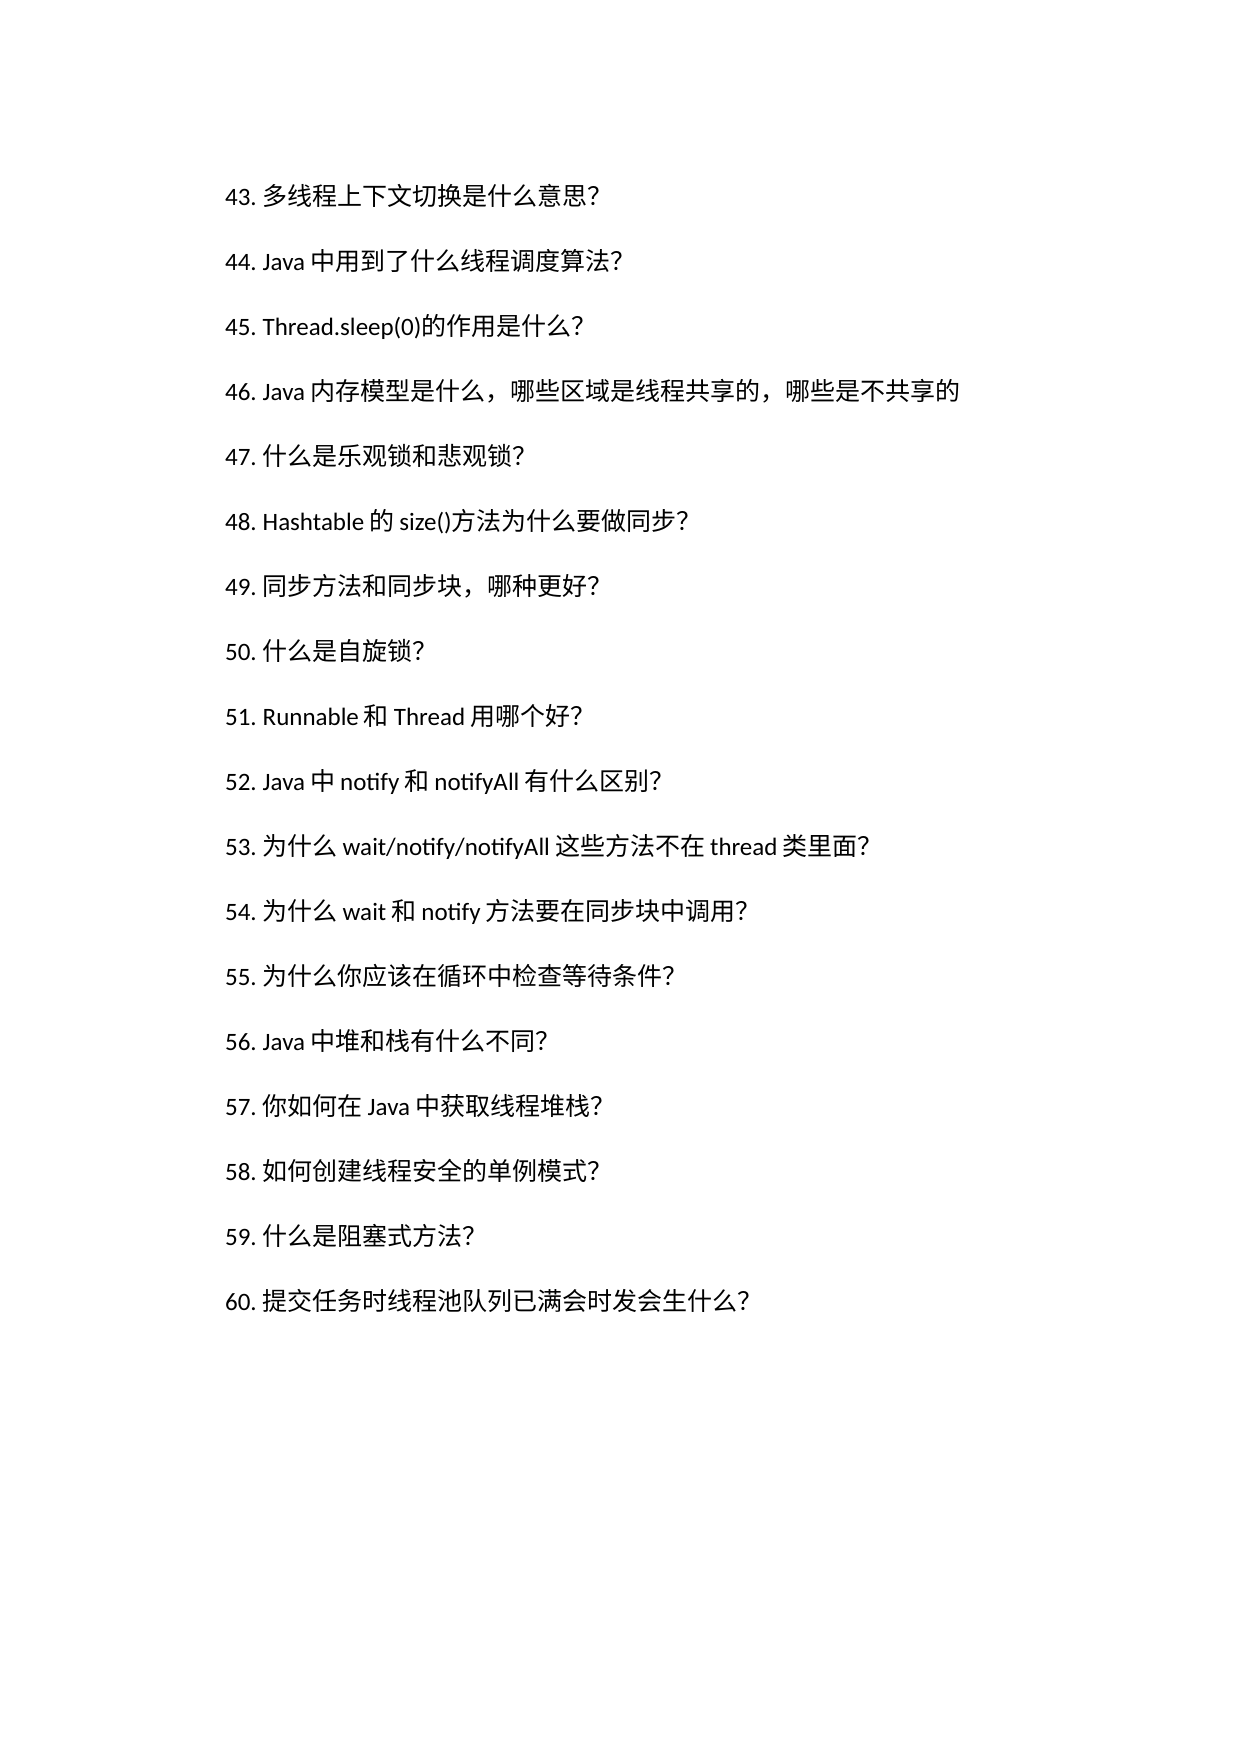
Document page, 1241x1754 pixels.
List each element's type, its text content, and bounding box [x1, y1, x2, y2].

list 提交任务时线程池队列已满会时发会生什么？ [225, 1267, 1053, 1332]
list Java内存模型是什么，哪些区域是线程共享的，哪些是不共享的 [225, 357, 1053, 422]
list 多线程上下文切换是什么意思？ [225, 162, 1053, 227]
list 为什么wait/notify/notifyAll这些方法不在thread类里面？ [225, 812, 1053, 877]
list Java中堆和栈有什么不同？ [225, 1007, 1053, 1072]
list Java中notify和notifyAll有什么区别？ [225, 747, 1053, 812]
list 什么是阻塞式方法？ [225, 1202, 1053, 1267]
list 为什么你应该在循环中检查等待条件？ [225, 942, 1053, 1007]
list 同步方法和同步块，哪种更好？ [225, 552, 1053, 617]
list 如何创建线程安全的单例模式？ [225, 1137, 1053, 1202]
list 什么是自旋锁？ [225, 617, 1053, 682]
list Hashtable的size()方法为什么要做同步？ [225, 487, 1053, 552]
list Thread.sleep(0)的作用是什么？ [225, 292, 1053, 357]
list Runnable和Thread用哪个好？ [225, 682, 1053, 747]
list 为什么wait和notify方法要在同步块中调用？ [225, 877, 1053, 942]
list Java中用到了什么线程调度算法？ [225, 227, 1053, 292]
list 什么是乐观锁和悲观锁？ [225, 422, 1053, 487]
list 你如何在Java中获取线程堆栈？ [225, 1072, 1053, 1137]
